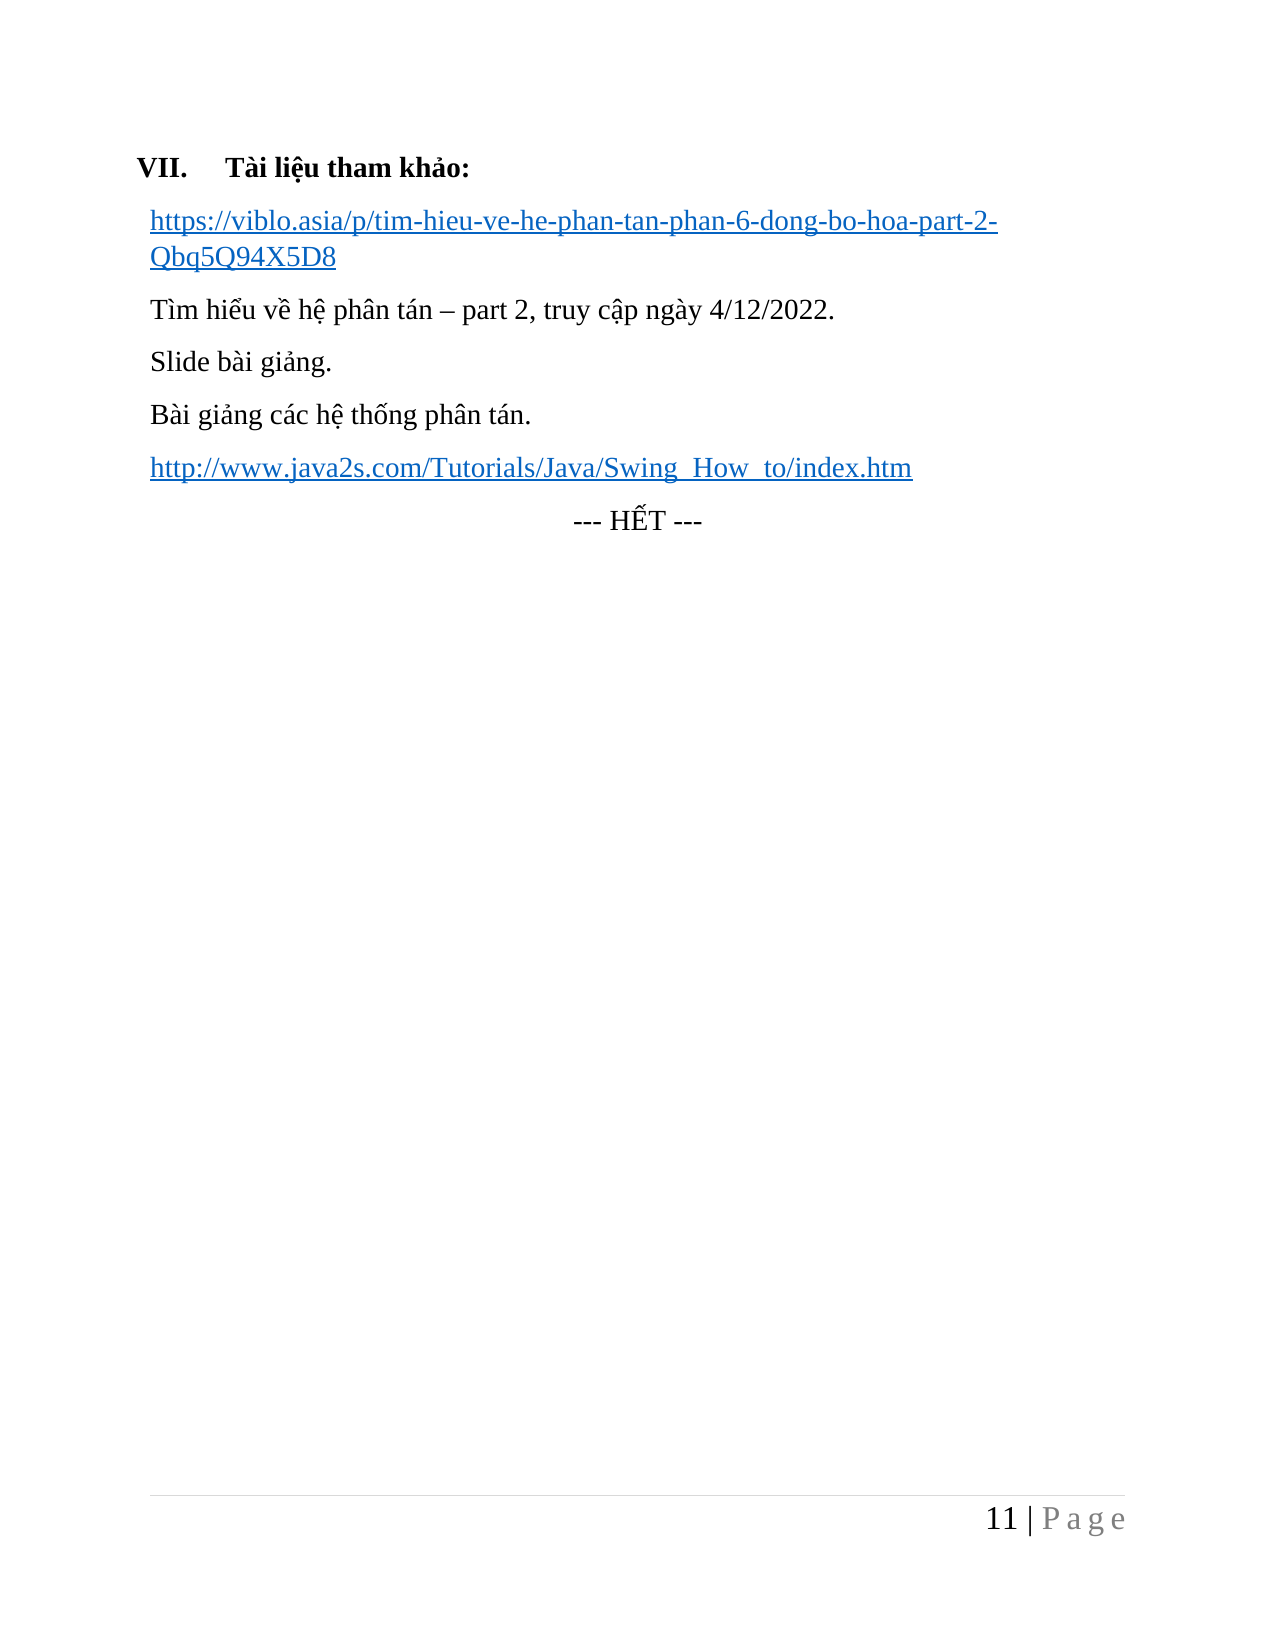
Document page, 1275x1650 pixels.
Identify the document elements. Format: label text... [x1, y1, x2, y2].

text https://viblo.asia/p/tim-hieu-ve-he-phan-tan-phan-6-dong-bo-hoa-part-2-Qbq5Q94X5D8 [150, 203, 1125, 272]
list Tài liệu tham khảo: [187, 150, 1125, 183]
text --- HẾT --- [150, 503, 1125, 537]
text Tìm hiểu về hệ phân tán – part 2, truy cập ngày 4/12/2022. [150, 292, 1125, 325]
text http://www.java2s.com/Tutorials/Java/Swing_How_to/index.htm [150, 450, 1125, 484]
text Slide bài giảng. [150, 344, 1125, 378]
text Bài giảng các hệ thống phân tán. [150, 397, 1125, 431]
